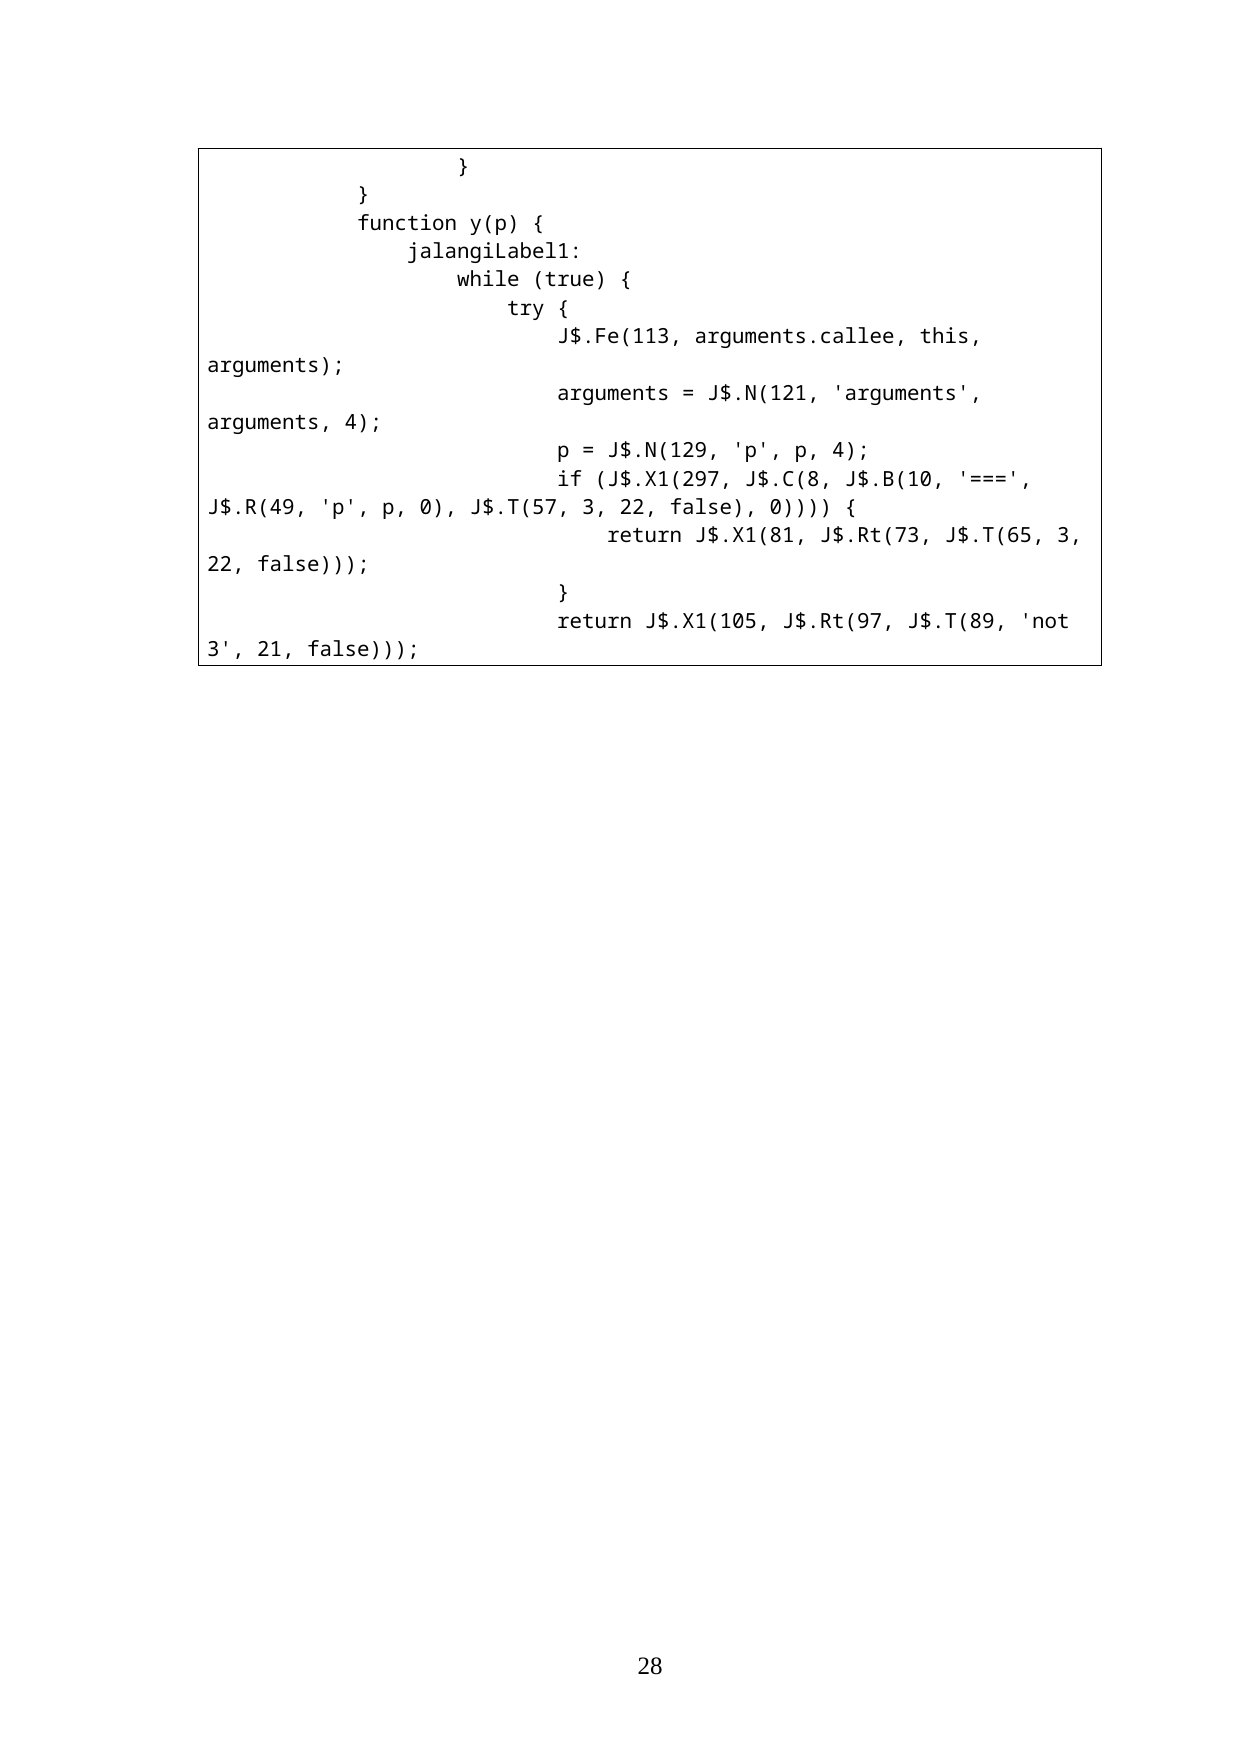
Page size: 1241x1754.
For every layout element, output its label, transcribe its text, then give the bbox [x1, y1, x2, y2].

text return J$.X1(81, J$.Rt(73, J$.T(65, 3, 22, false))); [207, 521, 1092, 577]
text arguments = J$.N(121, 'arguments', arguments, 4); [207, 378, 1092, 435]
text J$.Fe(113, arguments.callee, this, arguments); [207, 321, 1092, 378]
text function y(p) { [207, 208, 1092, 236]
text try { [207, 293, 1092, 321]
text } [199, 149, 1101, 179]
text } [207, 577, 1092, 603]
text return J$.X1(105, J$.Rt(97, J$.T(89, 'not 3', 21, false))); [199, 603, 1101, 665]
text } [207, 179, 1092, 208]
text jalangiLabel1: [207, 236, 1092, 264]
text while (true) { [207, 264, 1092, 293]
text if (J$.X1(297, J$.C(8, J$.B(10, '===', J$.R(49, 'p', p, 0), J$.T(57, 3, 22, false), 0)))) { [207, 464, 1092, 521]
text p = J$.N(129, 'p', p, 4); [207, 435, 1092, 464]
